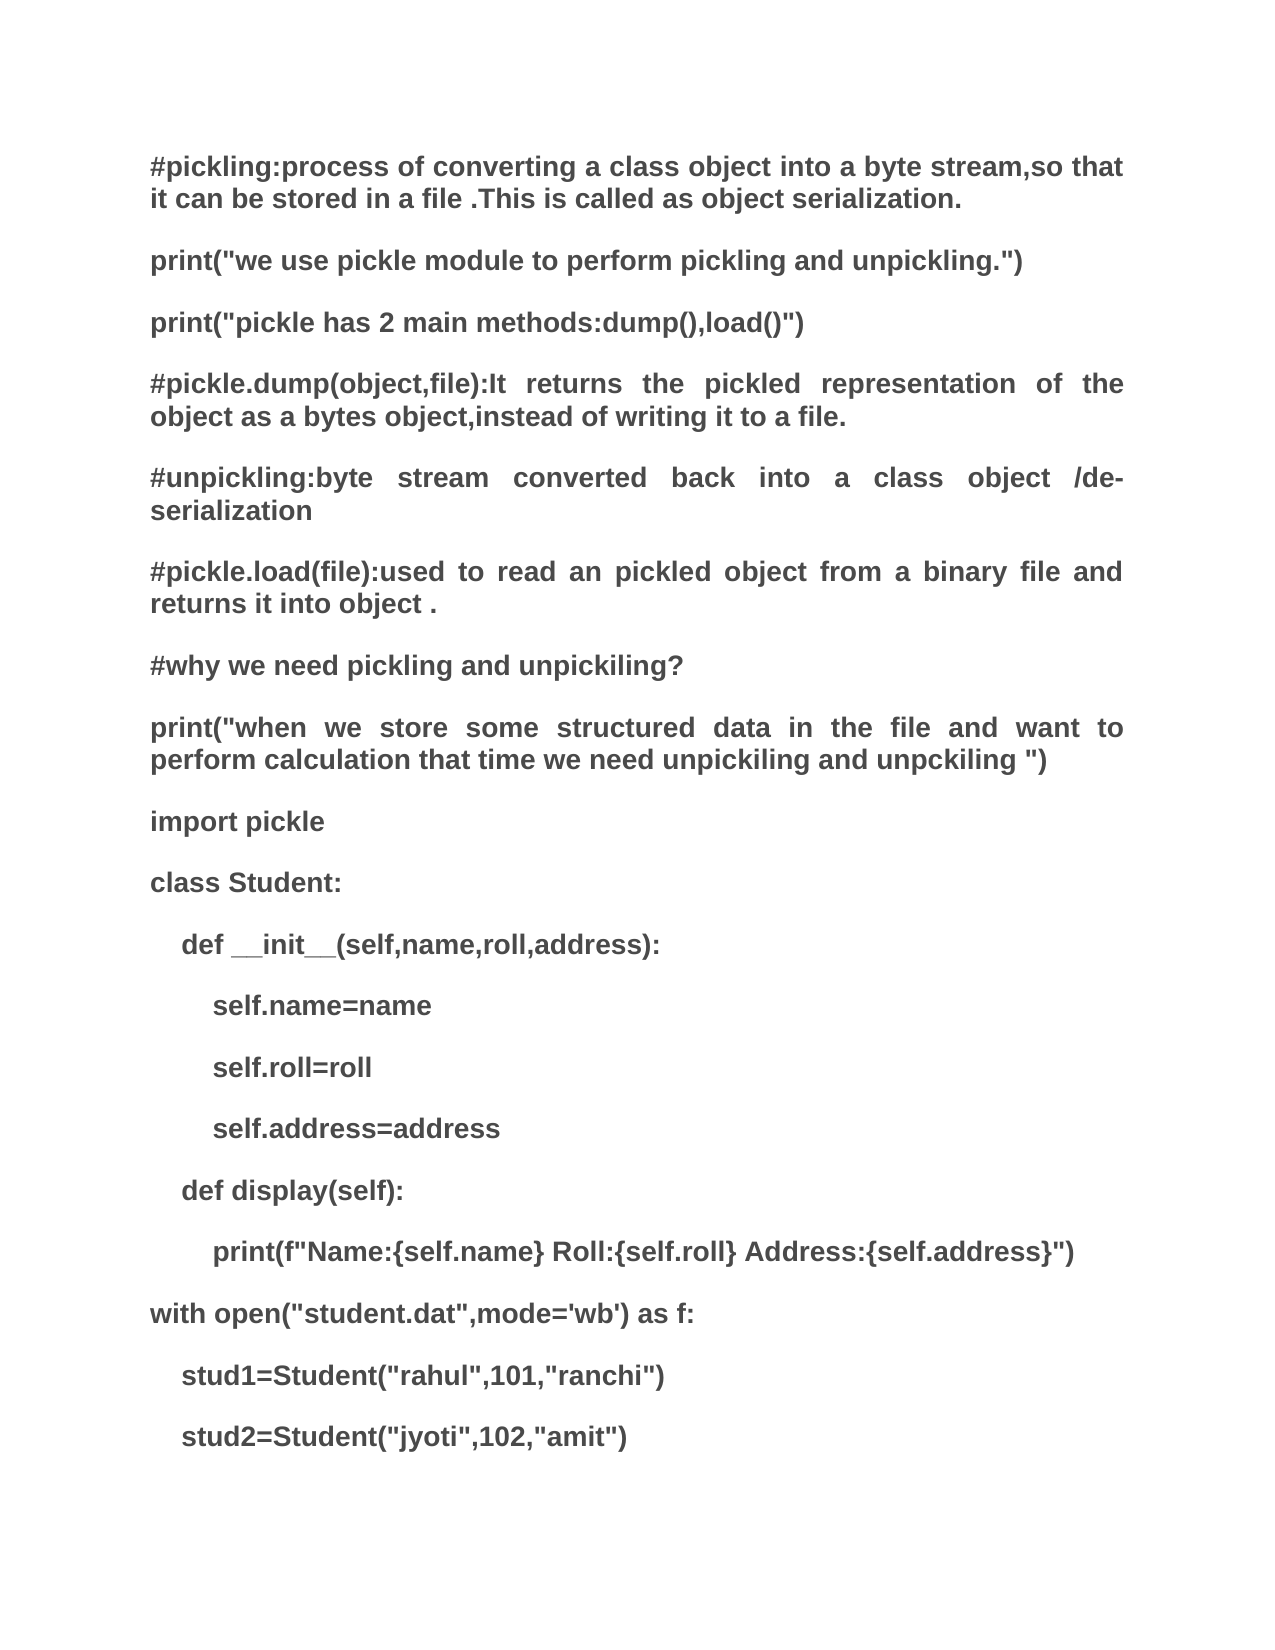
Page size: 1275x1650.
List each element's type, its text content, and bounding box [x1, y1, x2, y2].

text #pickle.dump(object,file):It returns the pickled representation of the object as a bytes object,instead of writing it to a file. [150, 367, 1125, 432]
text stud2=Student("jyoti",102,"amit") [150, 1420, 1125, 1452]
text stud1=Student("rahul",101,"ranchi") [150, 1358, 1125, 1391]
text #pickling:process of converting a class object into a byte stream,so that it can be stored in a file .This is called as object serialization. [150, 150, 1125, 215]
text #why we need pickling and unpickiling? [150, 649, 1125, 681]
text class Student: [150, 866, 1125, 898]
text print("when we store some structured data in the file and want to perform calculation that time we need unpickiling and unpckiling ") [150, 711, 1125, 775]
text self.roll=roll [150, 1051, 1125, 1083]
text self.name=name [150, 989, 1125, 1022]
text print("we use pickle module to perform pickling and unpickling.") [150, 244, 1125, 276]
text def __init__(self,name,roll,address): [150, 928, 1125, 960]
text print("pickle has 2 main methods:dump(),load()") [150, 306, 1125, 338]
text with open("student.dat",mode='wb') as f: [150, 1297, 1125, 1329]
text def display(self): [150, 1174, 1125, 1206]
text self.address=address [150, 1112, 1125, 1145]
text #unpickling:byte stream converted back into a class object /de-serialization [150, 461, 1125, 526]
text print(f"Name:{self.name} Roll:{self.roll} Address:{self.address}") [150, 1235, 1125, 1268]
text #pickle.load(file):used to read an pickled object from a binary file and returns it into object . [150, 555, 1125, 620]
text import pickle [150, 804, 1125, 837]
